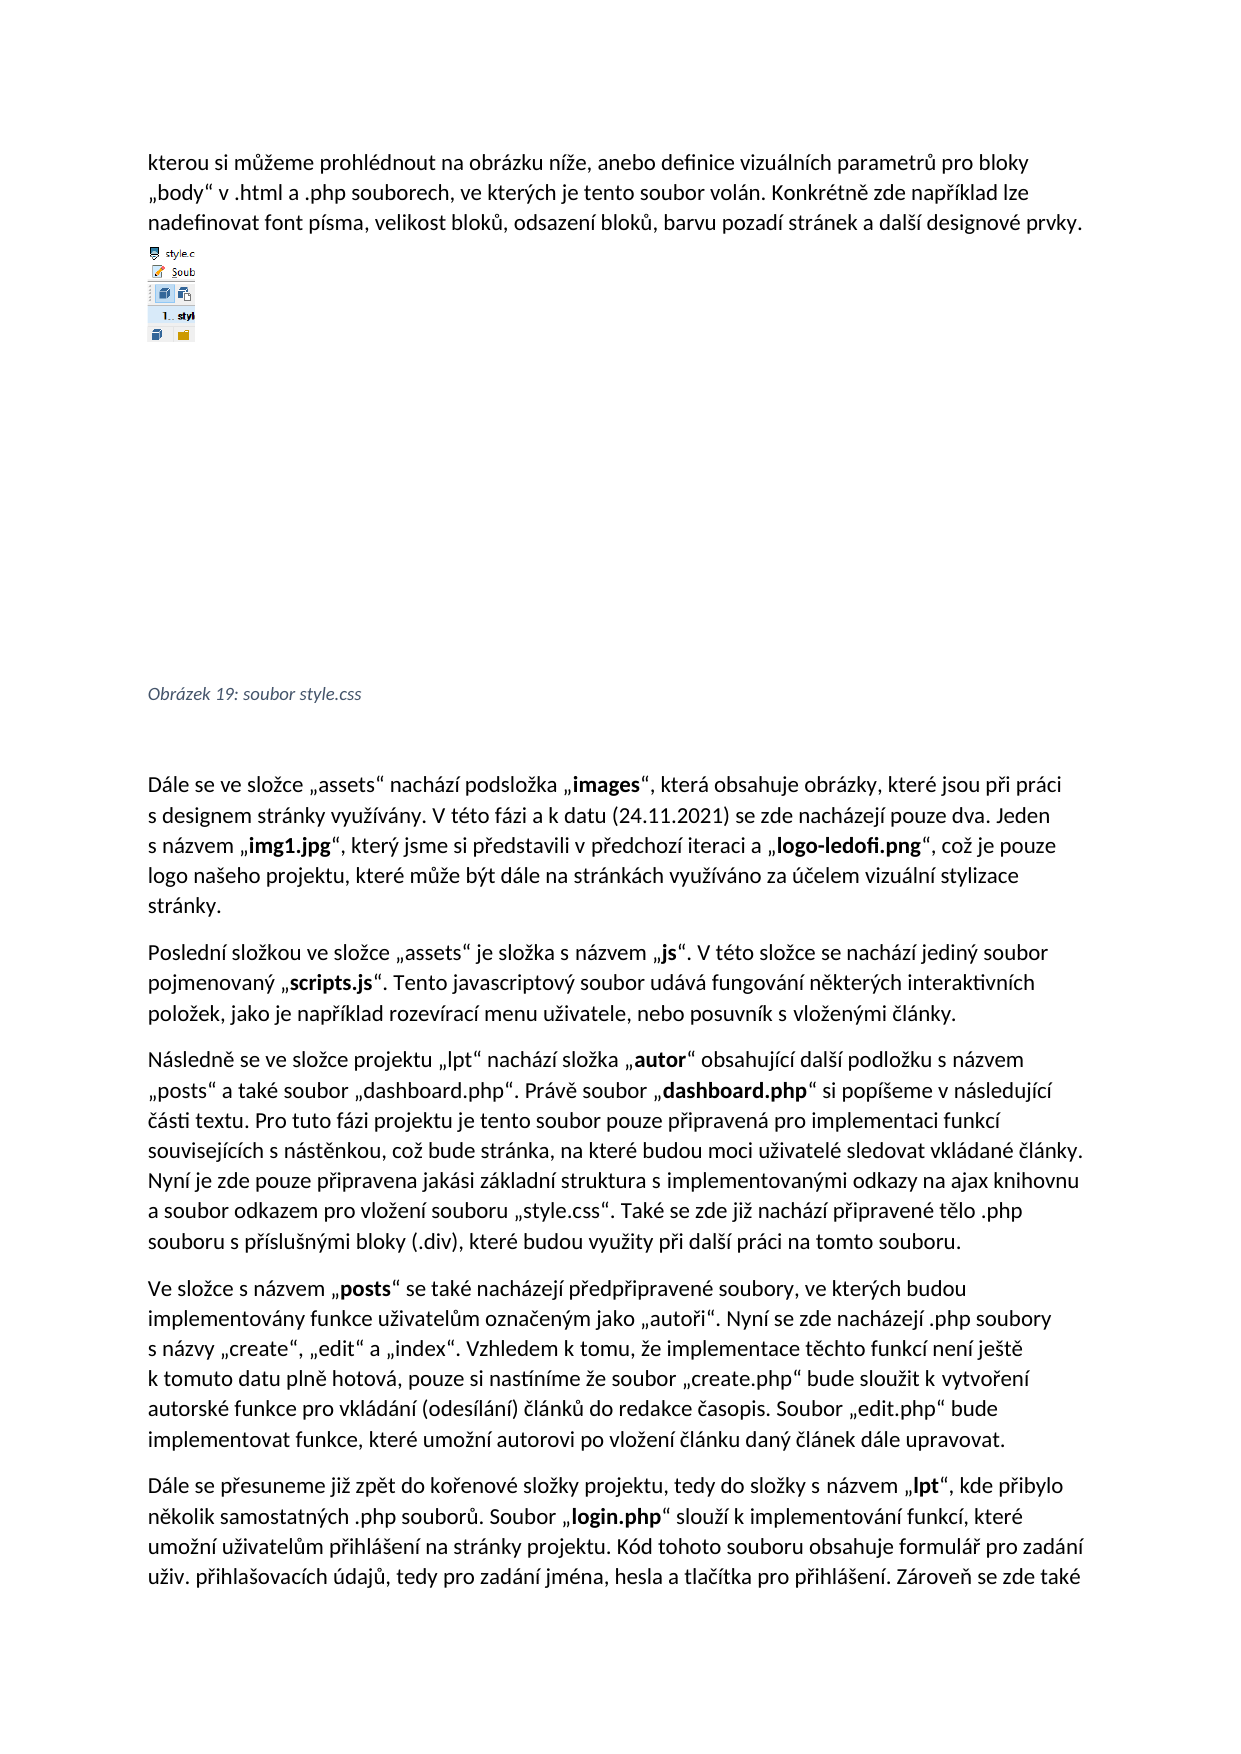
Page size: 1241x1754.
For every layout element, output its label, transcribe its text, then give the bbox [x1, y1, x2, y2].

picture [147, 246, 195, 342]
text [148, 1472, 1093, 1590]
text Ve složce s názvem „posts“ se také nacházejí předpřipravené soubory, ve kterých budou implementovány funkce uživatelům označeným jako „autoři“. Nyní se zde nacházejí .php soubory s názvy „create“, „edit“ a „index“. Vzhledem k tomu, že implementace těchto funkcí není ještě k tomuto datu plně hotová, pouze si nastíníme že soubor „create.php“ bude sloužit k vytvoření autorské funkce pro vkládání (odesílání) článků do redakce časopis. Soubor „edit.php“ bude implementovat funkce, které umožní autorovi po vložení článku daný článek dále upravovat. [148, 1274, 1093, 1453]
text Dále se ve složce „assets“ nachází podsložka „images“, která obsahuje obrázky, které jsou při práci s designem stránky využívány. V této fázi a k datu (24.11.2021) se zde nacházejí pouze dva. Jeden s názvem „img1.jpg“, který jsme si představili v předchozí iteraci a „logo-ledofi.png“, což je pouze logo našeho projektu, které může být dále na stránkách využíváno za účelem vizuální stylizace stránky. [148, 771, 1093, 919]
text Poslední složkou ve složce „assets“ je složka s názvem „js“. V této složce se nachází jediný soubor pojmenovaný „scripts.js“. Tento javascriptový soubor udává fungování některých interaktivních položek, jako je například rozevírací menu uživatele, nebo posuvník s vloženými články. [148, 938, 1093, 1027]
text Následně se ve složce projektu „lpt“ nachází složka „autor“ obsahující další podložku s názvem „posts“ a také soubor „dashboard.php“. Právě soubor „dashboard.php“ si popíšeme v následující části textu. Pro tuto fázi projektu je tento soubor pouze připravená pro implementaci funkcí souvisejících s nástěnkou, což bude stránka, na které budou moci uživatelé sledovat vkládané články. Nyní je zde pouze připravena jakási základní struktura s implementovanými odkazy na ajax knihovnu a soubor odkazem pro vložení souboru „style.css“. Také se zde již nachází připravené tělo .php souboru s příslušnými bloky (.div), které budou využity při další práci na tomto souboru. [148, 1046, 1093, 1255]
